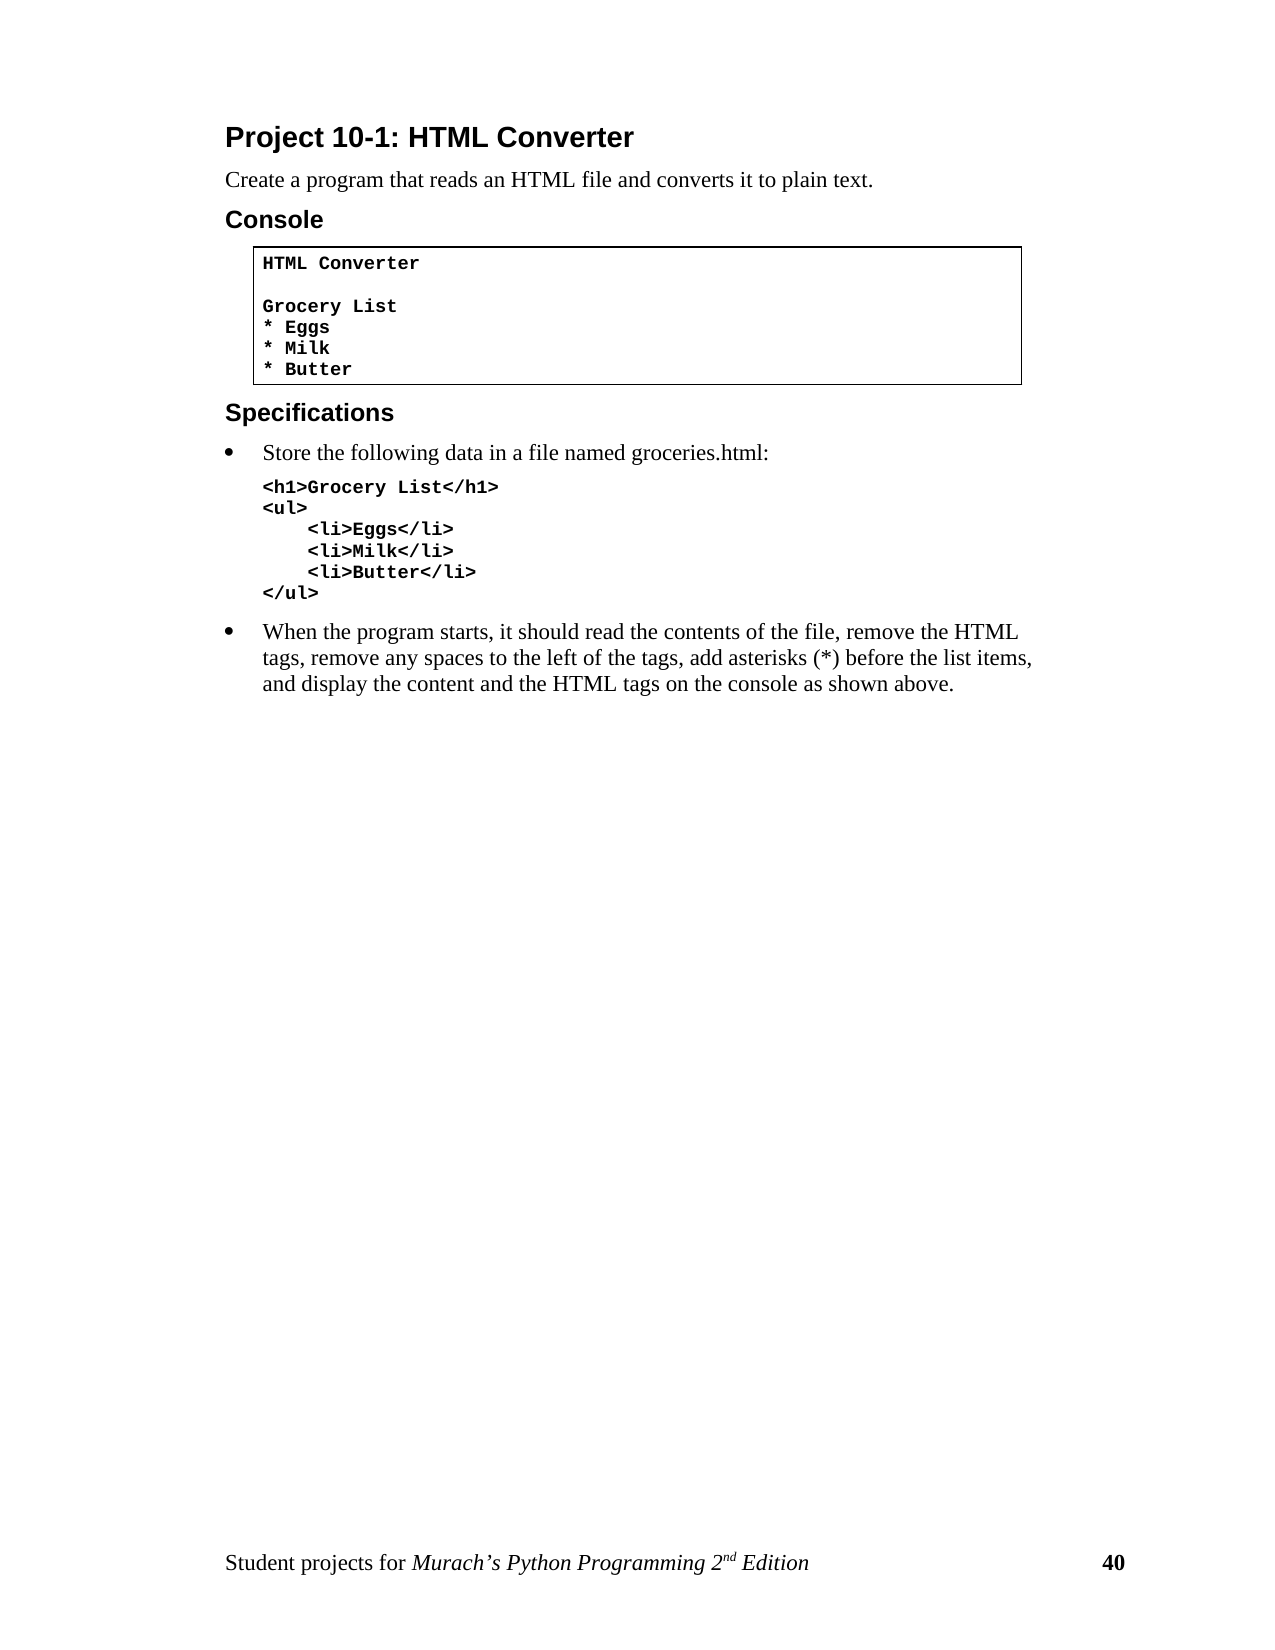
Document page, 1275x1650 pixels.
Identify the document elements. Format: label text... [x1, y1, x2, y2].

text Create a program that reads an HTML file and converts it to plain text. [225, 166, 1050, 192]
text <h1>Grocery List</h1> <ul> <li>Eggs</li> <li>Milk</li> <li>Butter</li> </ul> [262, 478, 1050, 605]
text * Eggs [254, 310, 1021, 331]
subtitle Specifications [225, 398, 1050, 426]
text HTML Converter [254, 248, 1021, 267]
subtitle Project 10-1: HTML Converter [225, 120, 1050, 153]
text When the program starts, it should read the contents of the file, remove the HTML tags, remove any spaces to the left of the tags, add asterisks (*) before the list items, and display the content and the HTML tags on the console as shown above. [225, 618, 1050, 697]
text * Butter [254, 352, 1021, 384]
text Grocery List [254, 289, 1021, 310]
text Store the following data in a file named groceries.html: [225, 439, 1050, 465]
text * Milk [254, 331, 1021, 352]
subtitle Console [225, 205, 1050, 234]
